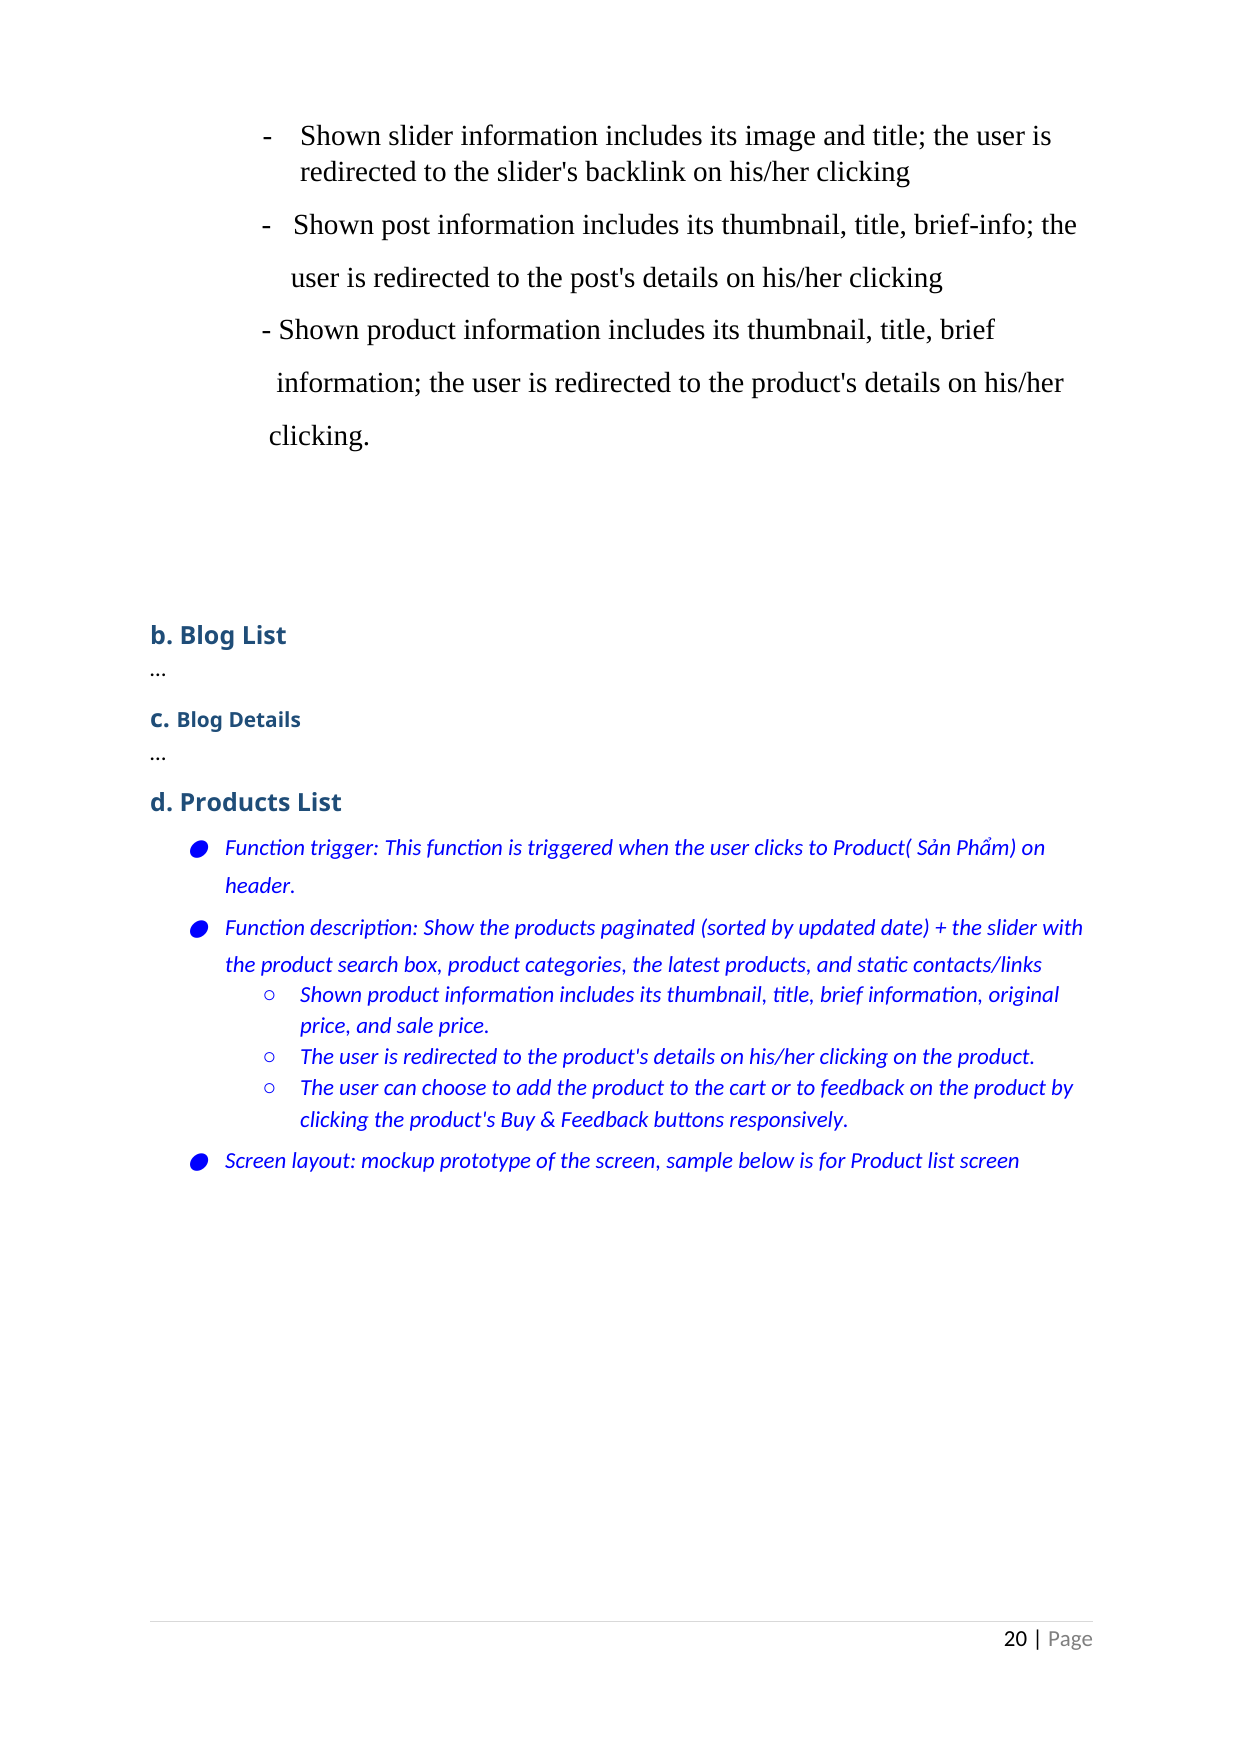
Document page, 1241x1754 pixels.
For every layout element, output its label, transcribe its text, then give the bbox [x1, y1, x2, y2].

subtitle b. Blog List [150, 617, 1093, 652]
text … [150, 738, 1093, 766]
text clicking. [150, 418, 1093, 452]
text information; the user is redirected to the product's details on his/her [150, 365, 1093, 399]
subtitle d. Products List [150, 785, 1093, 819]
list Shown slider information includes its image and title; the user is redirected to the slider's backlink on his/her clicking [262, 118, 1093, 188]
list Function description: Show the products paginated (sorted by updated date) + the slider with the product search box, product categories, the latest products, and static contacts/links [187, 901, 1093, 978]
text … [150, 654, 1093, 682]
list The user can choose to add the product to the cart or to feedback on the product by clicking the product's Buy & Feedback buttons responsively. [262, 1073, 1093, 1133]
list The user is redirected to the product's details on his/her clicking on the product. [262, 1042, 1093, 1071]
text user is redirected to the post's details on his/her clicking [150, 260, 1093, 293]
list Function trigger: This function is triggered when the user clicks to Product( Sản Phẩm) on header. [187, 822, 1093, 899]
text - Shown post information includes its thumbnail, title, brief-info; the [150, 207, 1093, 240]
subtitle c. Blog Details [150, 701, 1093, 735]
list Shown product information includes its thumbnail, title, brief information, original price, and sale price. [262, 980, 1093, 1040]
text - Shown product information includes its thumbnail, title, brief [150, 312, 1093, 346]
list Screen layout: mockup prototype of the screen, sample below is for Product list screen [187, 1135, 1093, 1182]
